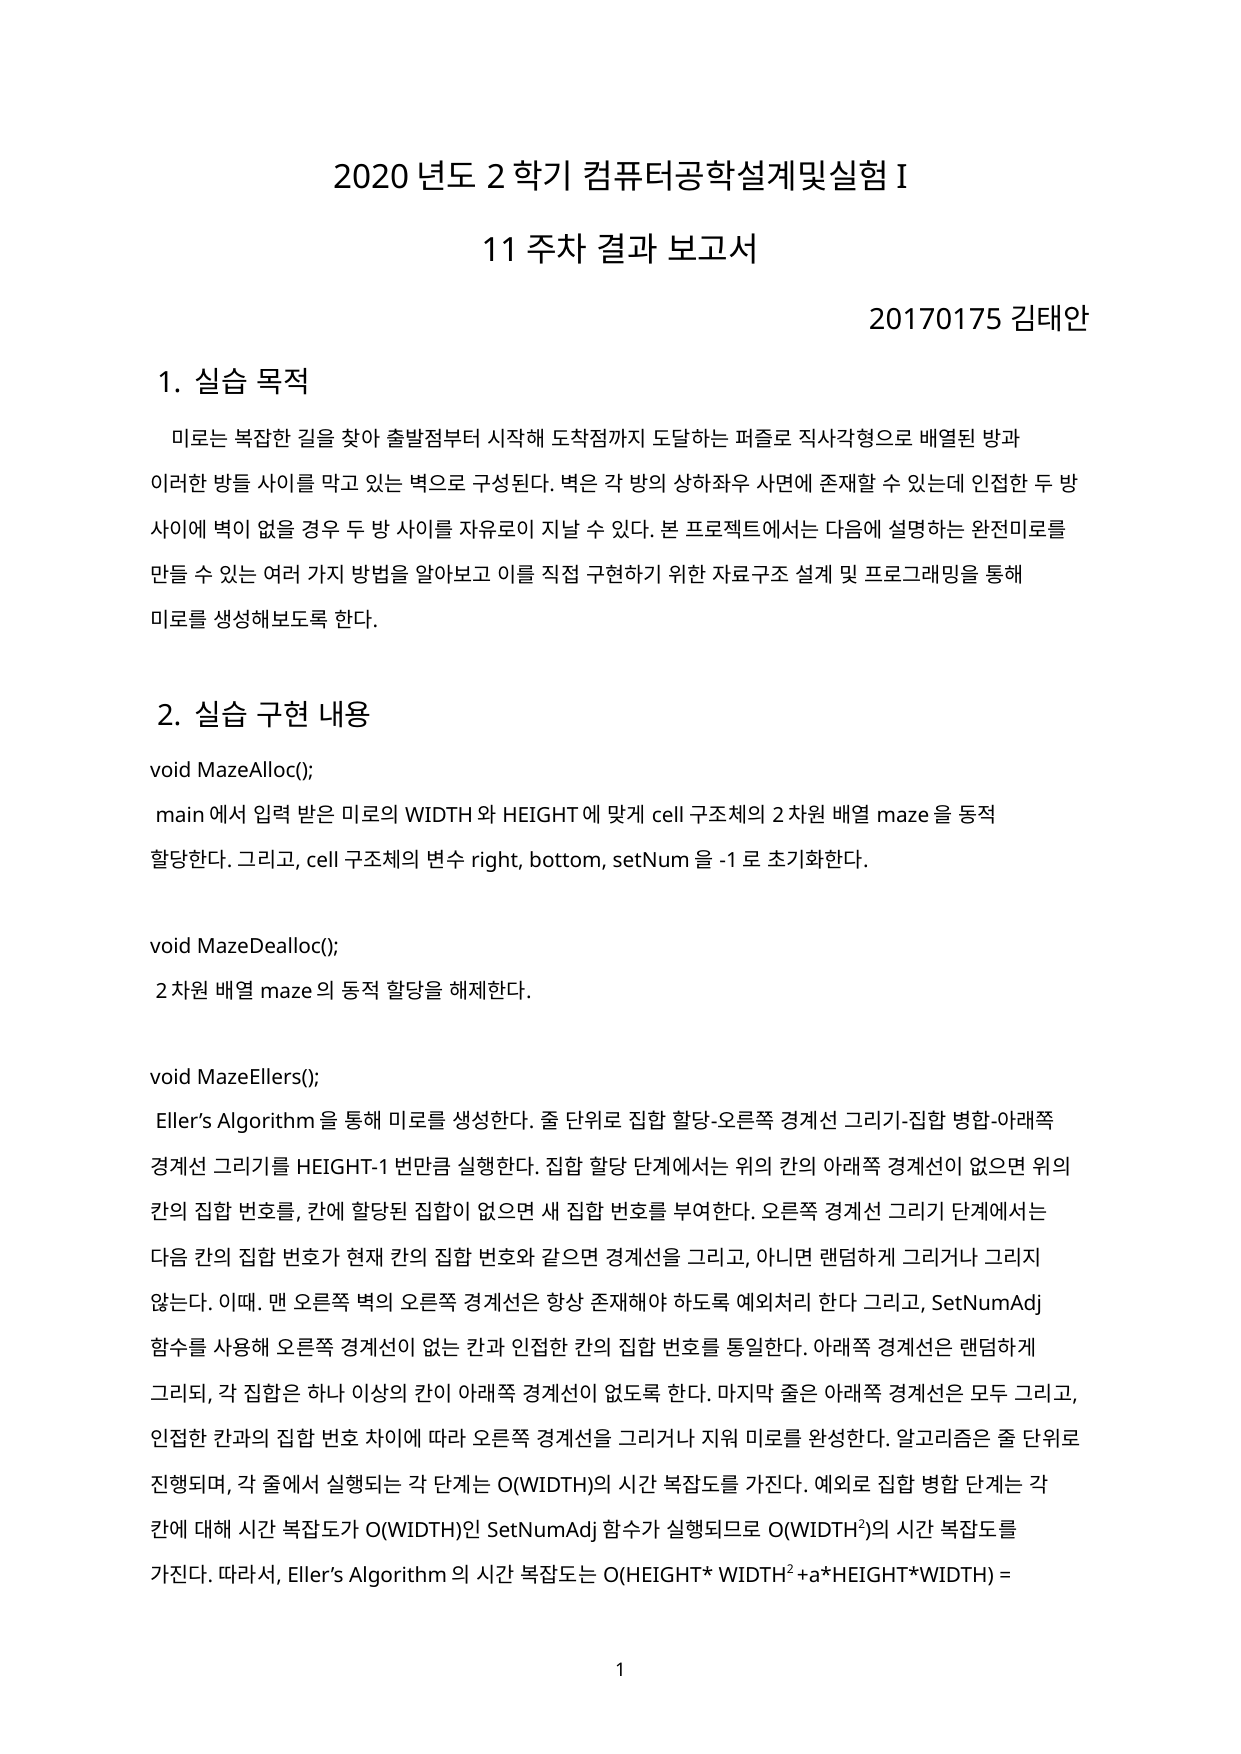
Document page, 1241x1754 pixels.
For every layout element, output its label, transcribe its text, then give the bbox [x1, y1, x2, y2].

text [150, 1104, 1080, 1589]
text void MazeEllers(); [150, 1062, 1080, 1090]
text 20170175 김태안 [150, 295, 1090, 338]
text 11주차 결과 보고서 [150, 223, 1090, 271]
text void MazeAlloc(); [150, 755, 1080, 784]
text void MazeDealloc(); [150, 931, 1080, 960]
text 2020년도 2학기 컴퓨터공학설계및실험I [150, 150, 1090, 198]
text main에서 입력 받은 미로의 WIDTH와 HEIGHT에 맞게 cell 구조체의 2차원 배열 maze을 동적 할당한다. 그리고, cell 구조체의 변수 right, bottom, setNum을 -1로 초기화한다. [150, 798, 1080, 874]
text 2차원 배열 maze의 동적 할당을 해제한다. [150, 974, 1080, 1004]
list 실습 구현 내용 [157, 692, 1080, 734]
list 실습 목적 [157, 359, 1080, 401]
text 미로는 복잡한 길을 찾아 출발점부터 시작해 도착점까지 도달하는 퍼즐로 직사각형으로 배열된 방과 이러한 방들 사이를 막고 있는 벽으로 구성된다. 벽은 각 방의 상하좌우 사면에 존재할 수 있는데 인접한 두 방 사이에 벽이 없을 경우 두 방 사이를 자유로이 지날 수 있다. 본 프로젝트에서는 다음에 설명하는 완전미로를 만들 수 있는 여러 가지 방법을 알아보고 이를 직접 구현하기 위한 자료구조 설계 및 프로그래밍을 통해 미로를 생성해보도록 한다. [150, 422, 1080, 634]
